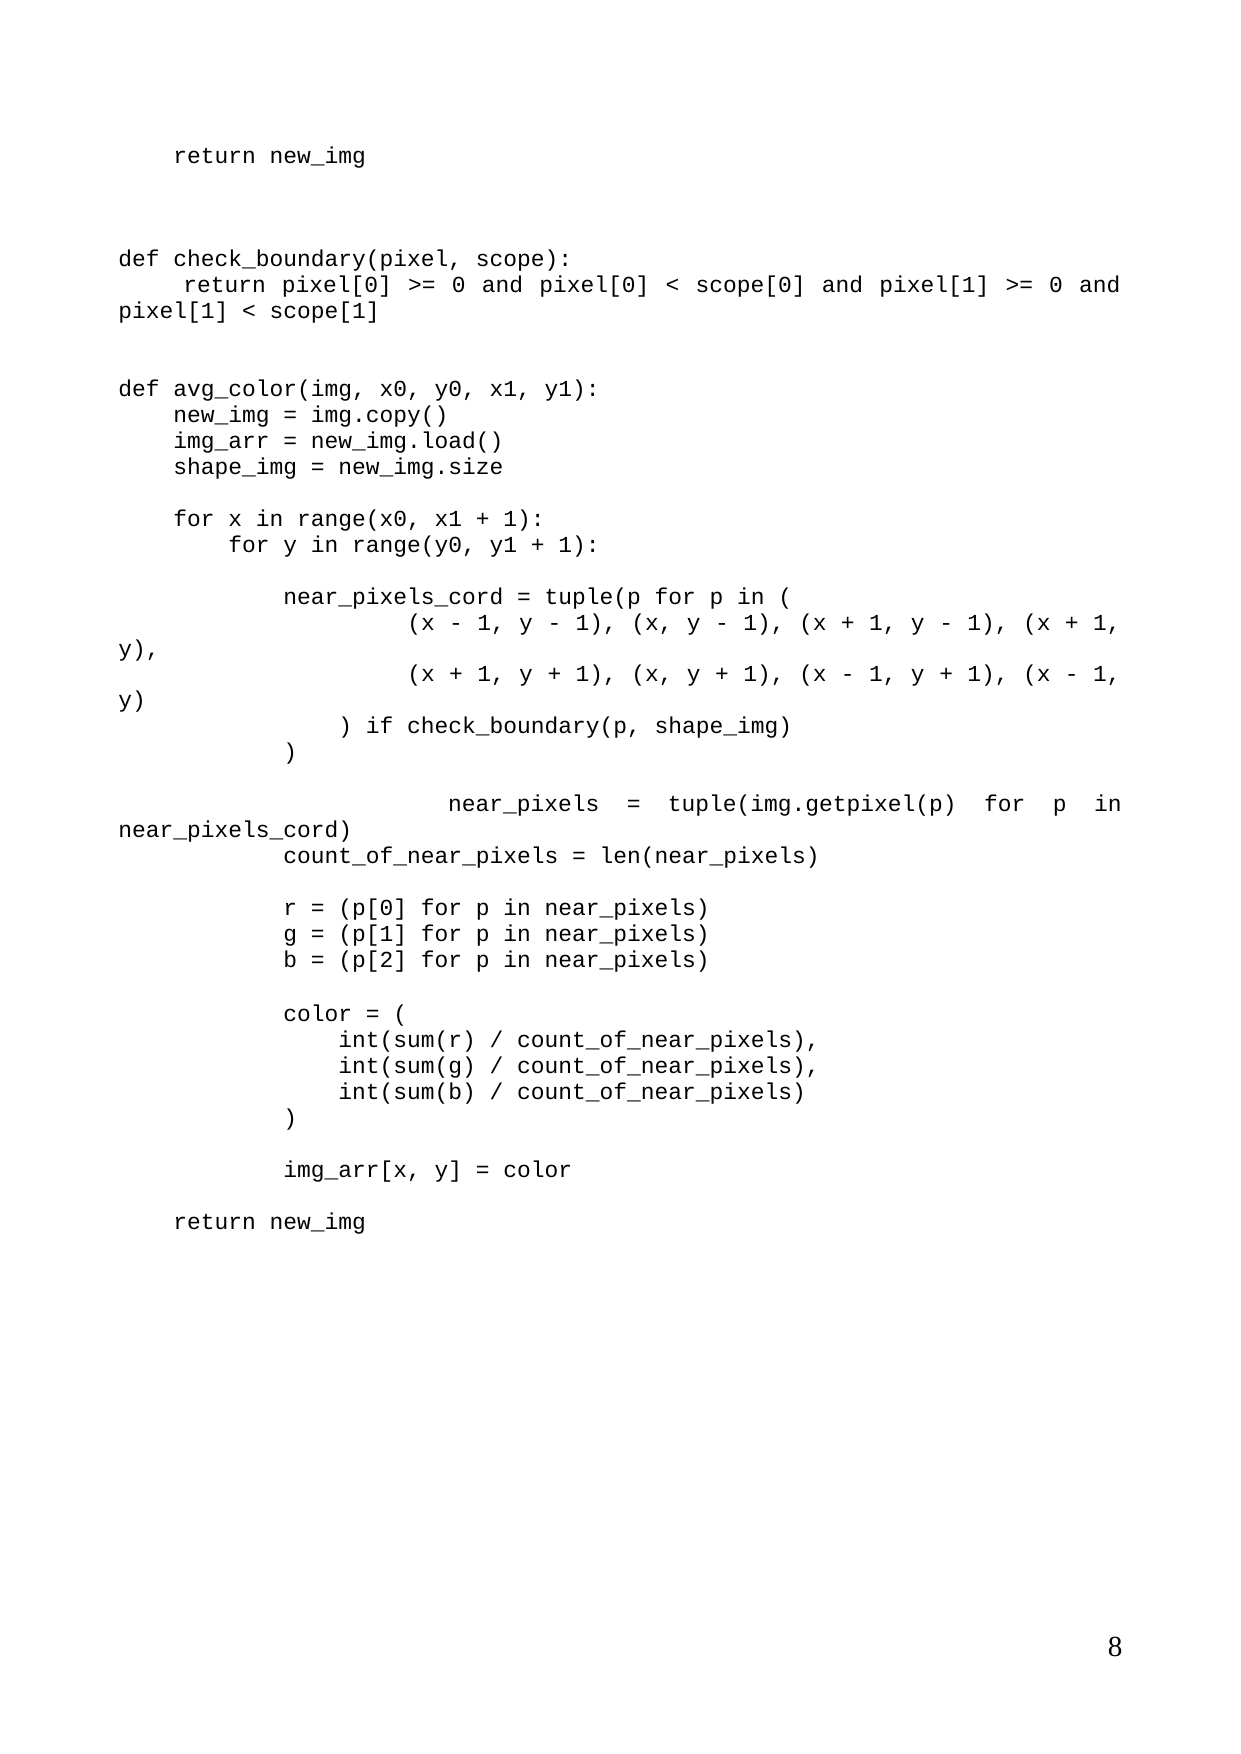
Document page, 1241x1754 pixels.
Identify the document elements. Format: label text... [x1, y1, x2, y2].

text ) [118, 741, 1122, 767]
text near_pixels = tuple(img.getpixel(p) for p in near_pixels_cord) [118, 792, 1122, 844]
text b = (p[2] for p in near_pixels) [118, 948, 1122, 974]
text color = ( [118, 1003, 1122, 1029]
text ) if check_boundary(p, shape_img) [118, 715, 1122, 741]
text near_pixels_cord = tuple(p for p in ( [118, 585, 1122, 611]
text img_arr[x, y] = color [118, 1158, 1122, 1184]
text def avg_color(img, x0, y0, x1, y1): [118, 377, 1122, 403]
text int(sum(b) / count_of_near_pixels) [118, 1081, 1122, 1107]
text int(sum(r) / count_of_near_pixels), [118, 1029, 1122, 1055]
text new_img = img.copy() [118, 403, 1122, 429]
text return new_img [118, 144, 1122, 170]
text shape_img = new_img.size [118, 455, 1122, 481]
text r = (p[0] for p in near_pixels) [118, 896, 1122, 922]
text img_arr = new_img.load() [118, 429, 1122, 455]
text count_of_near_pixels = len(near_pixels) [118, 844, 1122, 870]
text return new_img [118, 1210, 1122, 1236]
text (x - 1, y - 1), (x, y - 1), (x + 1, y - 1), (x + 1, y), [118, 611, 1122, 663]
text int(sum(g) / count_of_near_pixels), [118, 1055, 1122, 1081]
text return pixel[0] >= 0 and pixel[0] < scope[0] and pixel[1] >= 0 and pixel[1] < scope[1] [118, 274, 1122, 326]
text g = (p[1] for p in near_pixels) [118, 922, 1122, 948]
text (x + 1, y + 1), (x, y + 1), (x - 1, y + 1), (x - 1, y) [118, 663, 1122, 715]
text ) [118, 1107, 1122, 1132]
text for y in range(y0, y1 + 1): [118, 533, 1122, 559]
text def check_boundary(pixel, scope): [118, 248, 1122, 274]
text for x in range(x0, x1 + 1): [118, 507, 1122, 533]
